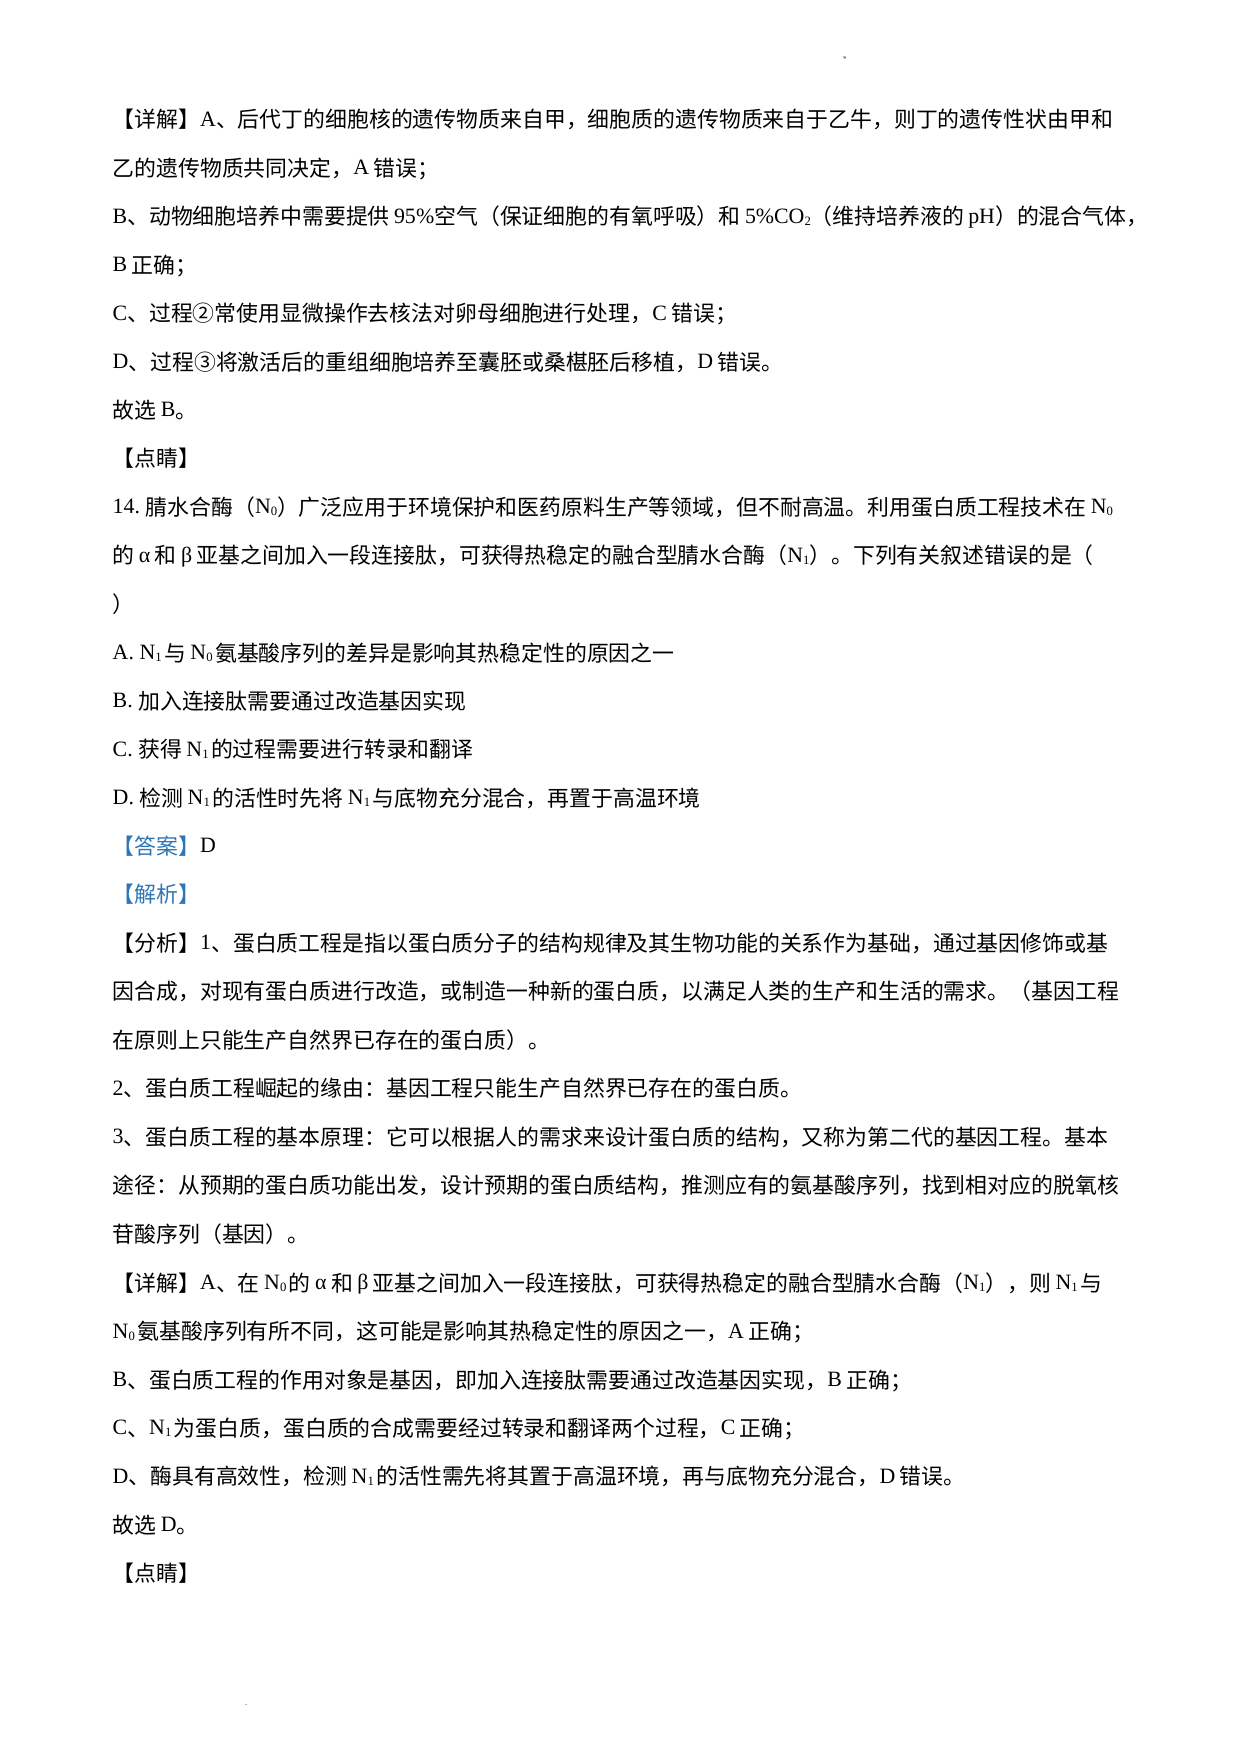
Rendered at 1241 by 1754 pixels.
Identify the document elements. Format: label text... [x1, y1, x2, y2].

text 3、蛋白质工程的基本原理：它可以根据人的需求来设计蛋白质的结构，又称为第二代的基因工程。基本途径：从预期的蛋白质功能出发，设计预期的蛋白质结构，推测应有的氨基酸序列，找到相对应的脱氧核苷酸序列（基因）。 [112, 1119, 1128, 1249]
text D、过程③将激活后的重组细胞培养至囊胚或桑椹胚后移植，D错误。 [112, 344, 1128, 377]
text 【详解】A、后代丁的细胞核的遗传物质来自甲，细胞质的遗传物质来自于乙牛，则丁的遗传性状由甲和乙的遗传物质共同决定，A错误； [112, 102, 1128, 183]
text C、N1为蛋白质，蛋白质的合成需要经过转录和翻译两个过程，C正确； [112, 1411, 1128, 1443]
text 【答案】D [112, 828, 1128, 861]
text C、过程②常使用显微操作去核法对卵母细胞进行处理，C错误； [112, 296, 1128, 328]
text B、动物细胞培养中需要提供95%空气（保证细胞的有氧呼吸）和5%CO2（维持培养液的pH）的混合气体，B正确； [112, 199, 1128, 280]
text 【分析】1、蛋白质工程是指以蛋白质分子的结构规律及其生物功能的关系作为基础，通过基因修饰或基因合成，对现有蛋白质进行改造，或制造一种新的蛋白质，以满足人类的生产和生活的需求。（基因工程在原则上只能生产自然界已存在的蛋白质）。 [112, 925, 1128, 1055]
text 【点睛】 [112, 441, 1128, 473]
text 【详解】A、在N0的α和β亚基之间加入一段连接肽，可获得热稳定的融合型腈水合酶（N1），则N1与N0氨基酸序列有所不同，这可能是影响其热稳定性的原因之一，A正确； [112, 1265, 1128, 1346]
text 故选B。 [112, 393, 1128, 425]
text A. N1与N0氨基酸序列的差异是影响其热稳定性的原因之一 [112, 635, 1128, 668]
text D、酶具有高效性，检测N1的活性需先将其置于高温环境，再与底物充分混合，D错误。 [112, 1459, 1128, 1491]
text 14. 腈水合酶（N0）广泛应用于环境保护和医药原料生产等领域，但不耐高温。利用蛋白质工程技术在N0的α和β亚基之间加入一段连接肽，可获得热稳定的融合型腈水合酶（N1）。下列有关叙述错误的是（ ） [112, 489, 1128, 619]
text C. 获得N1的过程需要进行转录和翻译 [112, 732, 1128, 764]
text 【点睛】 [112, 1556, 1128, 1588]
text 故选D。 [112, 1507, 1128, 1540]
text B、蛋白质工程的作用对象是基因，即加入连接肽需要通过改造基因实现，B正确； [112, 1362, 1128, 1395]
text D. 检测N1的活性时先将N1与底物充分混合，再置于高温环境 [112, 780, 1128, 813]
text B. 加入连接肽需要通过改造基因实现 [112, 683, 1128, 716]
text 2、蛋白质工程崛起的缘由：基因工程只能生产自然界已存在的蛋白质。 [112, 1071, 1128, 1103]
text 【解析】 [112, 877, 1128, 909]
